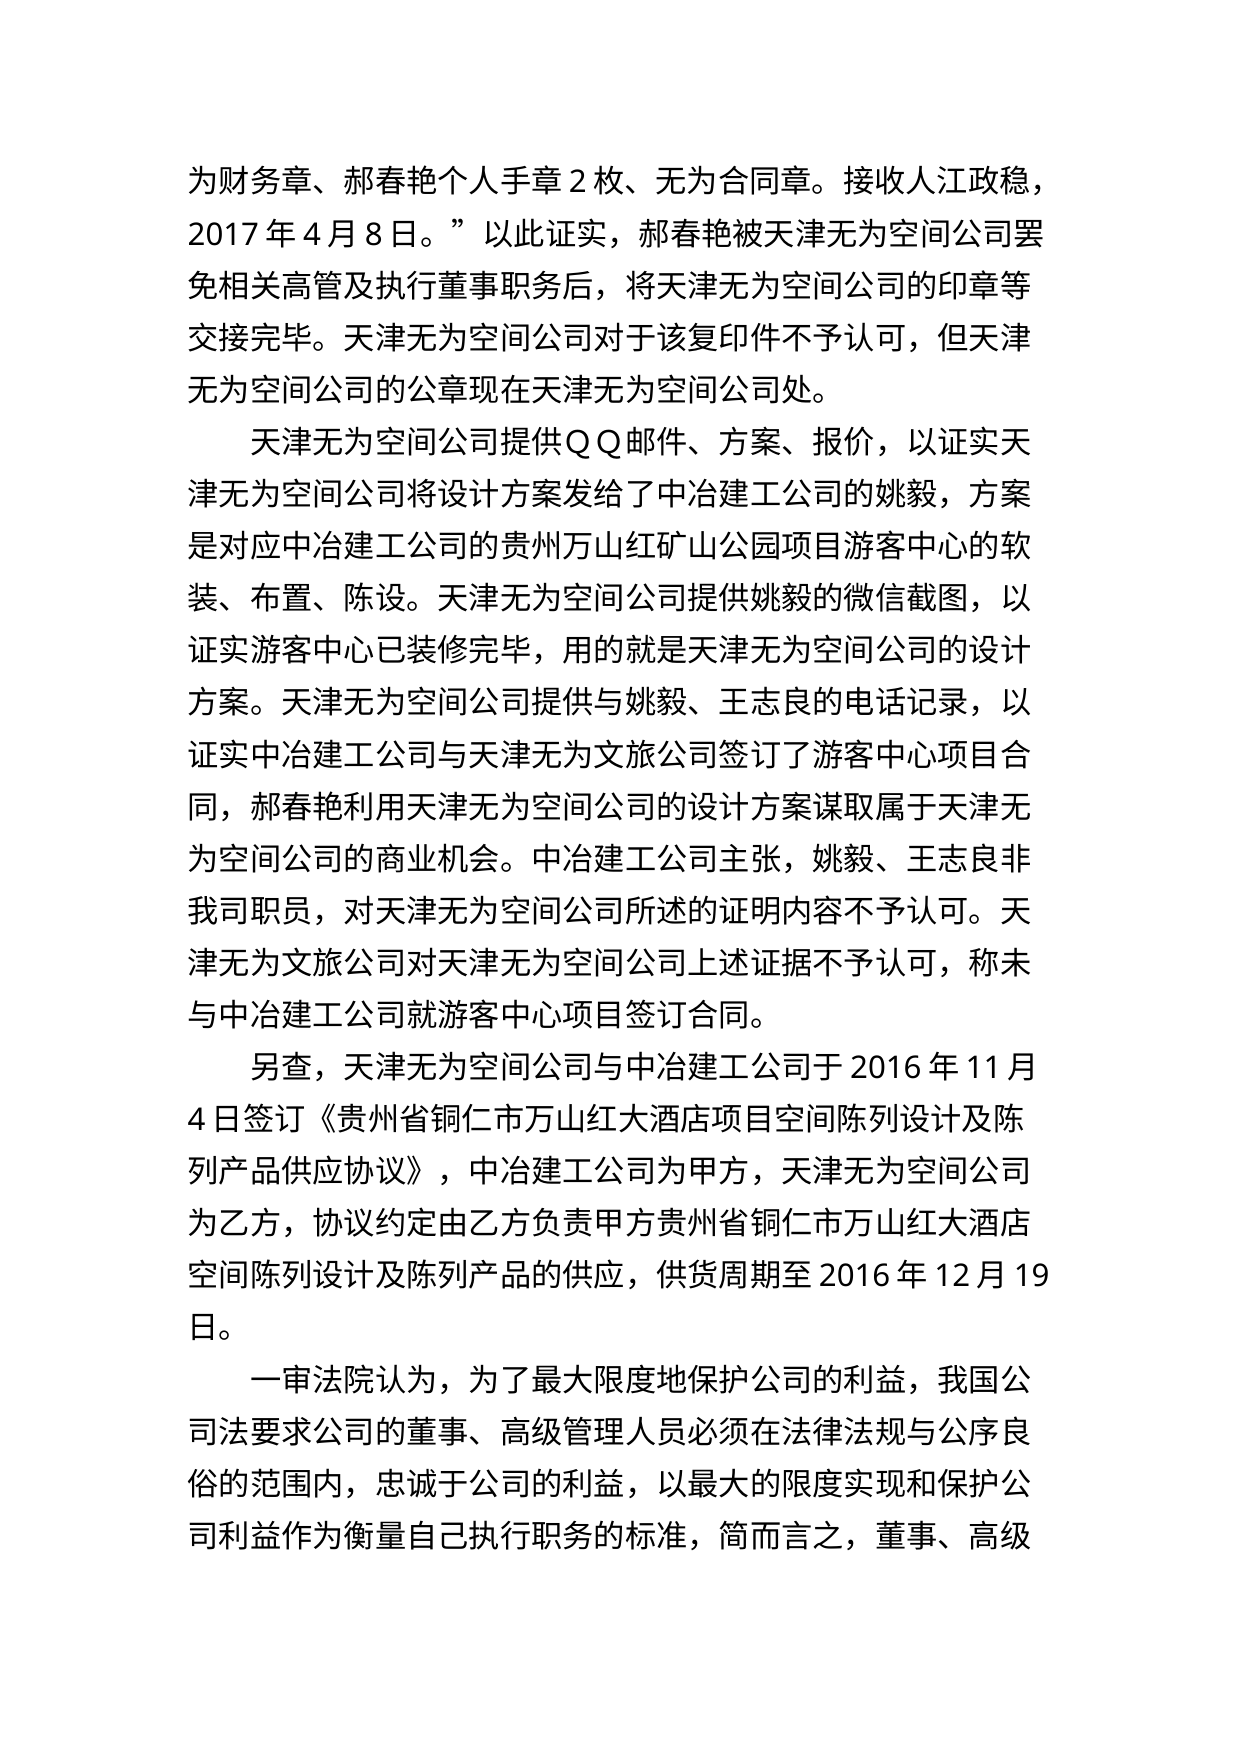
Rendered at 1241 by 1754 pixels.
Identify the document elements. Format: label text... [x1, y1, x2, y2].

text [187, 150, 1053, 410]
text 另查，天津无为空间公司与中冶建工公司于2016年11月4日签订《贵州省铜仁市万山红大酒店项目空间陈列设计及陈列产品供应协议》，中冶建工公司为甲方，天津无为空间公司为乙方，协议约定由乙方负责甲方贵州省铜仁市万山红大酒店空间陈列设计及陈列产品的供应，供货周期至2016年12月19日。 [187, 1035, 1053, 1348]
text 天津无为空间公司提供ＱＱ邮件、方案、报价，以证实天津无为空间公司将设计方案发给了中冶建工公司的姚毅，方案是对应中冶建工公司的贵州万山红矿山公园项目游客中心的软装、布置、陈设。天津无为空间公司提供姚毅的微信截图，以证实游客中心已装修完毕，用的就是天津无为空间公司的设计方案。天津无为空间公司提供与姚毅、王志良的电话记录，以证实中冶建工公司与天津无为文旅公司签订了游客中心项目合同，郝春艳利用天津无为空间公司的设计方案谋取属于天津无为空间公司的商业机会。中冶建工公司主张，姚毅、王志良非我司职员，对天津无为空间公司所述的证明内容不予认可。天津无为文旅公司对天津无为空间公司上述证据不予认可，称未与中冶建工公司就游客中心项目签订合同。 [187, 410, 1053, 1035]
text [187, 1348, 1053, 1556]
